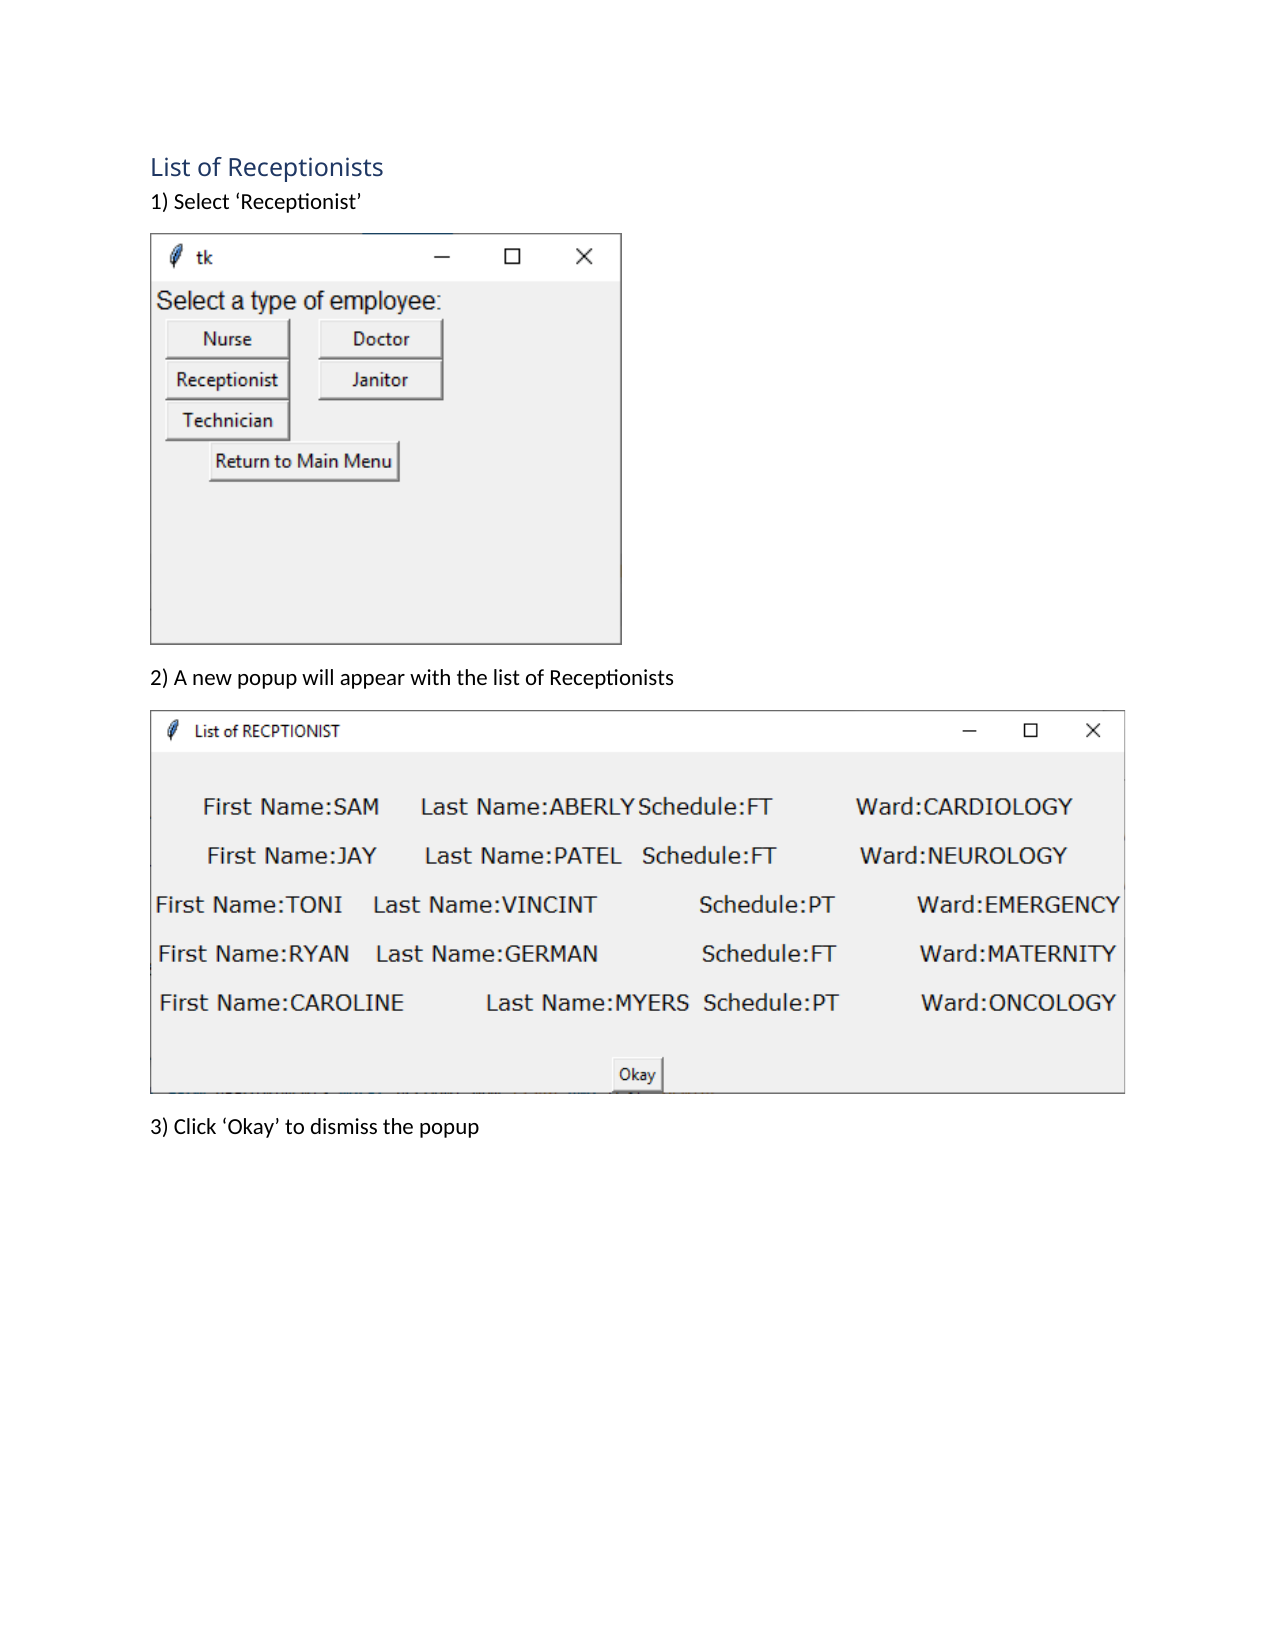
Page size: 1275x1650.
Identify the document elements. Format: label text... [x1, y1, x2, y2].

picture [150, 233, 622, 645]
subtitle List of Receptionists [150, 150, 1125, 184]
text 2) A new popup will appear with the list of Receptionists [150, 663, 1125, 691]
text 3) Click ‘Okay’ to dismiss the popup [150, 1112, 1125, 1140]
picture [150, 710, 1125, 1094]
text 1) Select ‘Receptionist’ [150, 187, 1125, 215]
